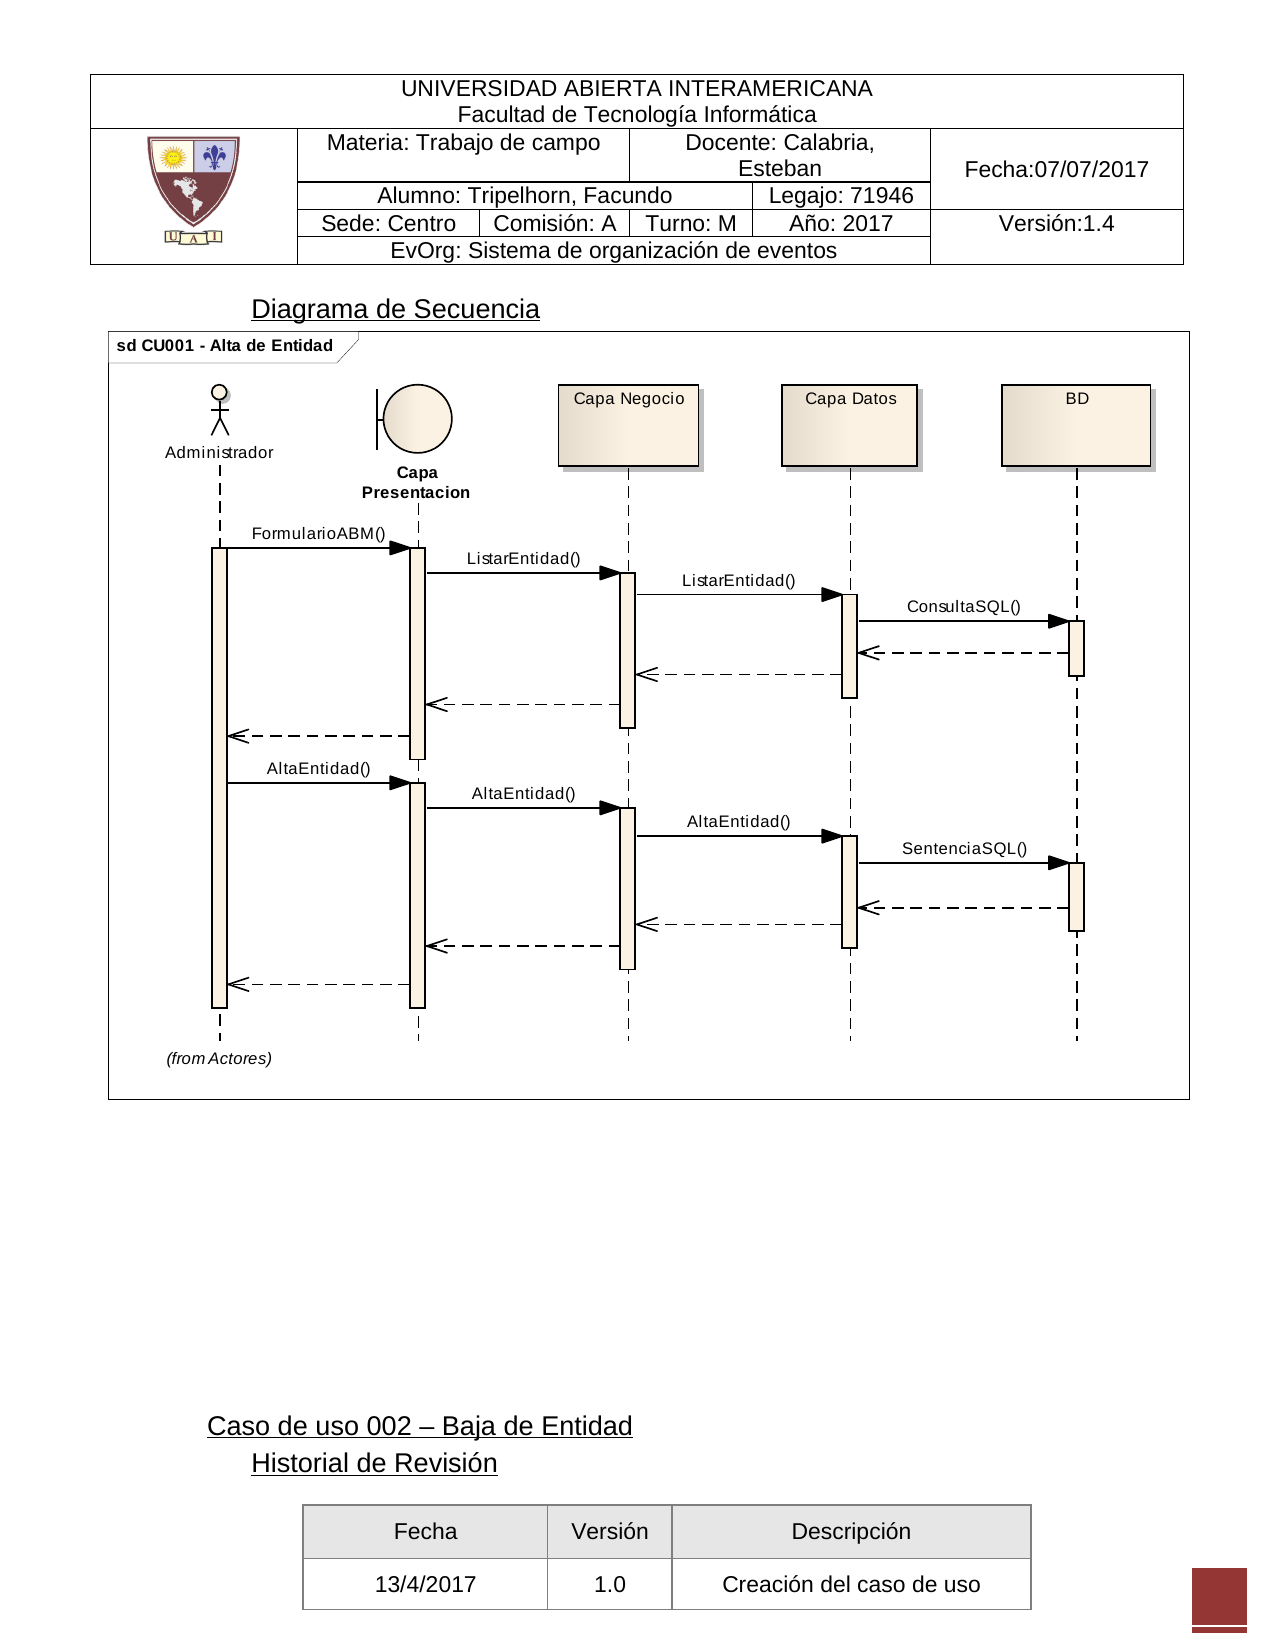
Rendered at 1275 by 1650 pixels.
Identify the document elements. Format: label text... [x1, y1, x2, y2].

table_cell 1.0 [548, 1559, 671, 1608]
text Diagrama de Secuencia [251, 293, 1157, 324]
table_header Versión [548, 1506, 671, 1558]
text Historial de Revisión [251, 1447, 1157, 1479]
table_header Fecha [304, 1506, 547, 1558]
table_header Descripción [673, 1506, 1030, 1558]
text Caso de uso 002 – Baja de Entidad [207, 1409, 1157, 1441]
picture [126, 128, 262, 249]
table_cell 13/4/2017 [304, 1559, 547, 1608]
table_cell Creación del caso de uso [673, 1559, 1030, 1608]
